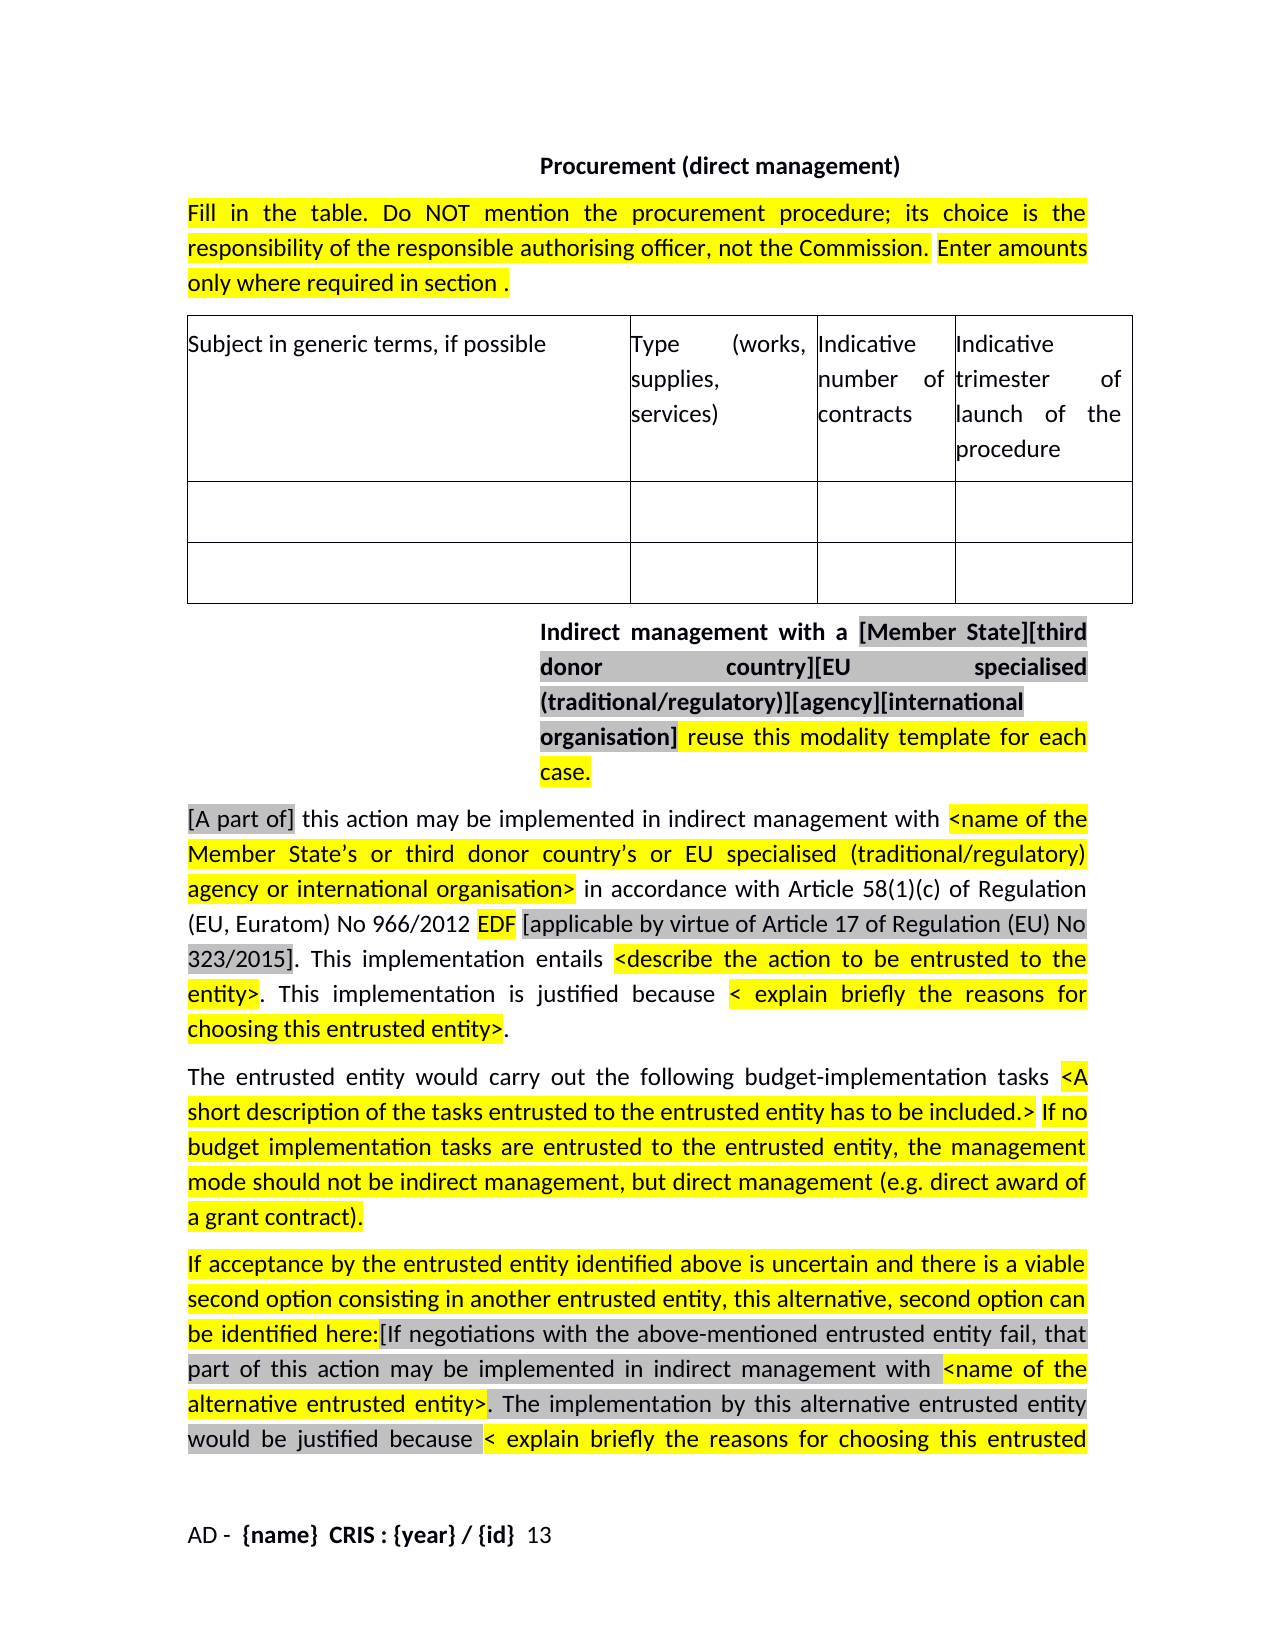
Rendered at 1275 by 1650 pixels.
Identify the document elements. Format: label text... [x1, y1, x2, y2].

table_cell [956, 482, 1132, 542]
text [A part of] this action may be implemented in indirect management with <name of the Member State’s or third donor country’s or EU specialised (traditional/regulatory) agency or international organisation> in accordance with Article 58(1)(c) of Regulation (EU, Euratom) No 966/2012 EDF [applicable by virtue of Article 17 of Regulation (EU) No 323/2015]. This implementation entails <describe the action to be entrusted to the entity>. This implementation is justified because < explain briefly the reasons for choosing this entrusted entity>. [187, 803, 1087, 1044]
table_cell [631, 482, 817, 542]
table_cell [818, 482, 955, 542]
table_header Indicative trimester of launch of the procedure [956, 316, 1132, 481]
table_cell [956, 543, 1132, 602]
subtitle Indirect management with a [Member State][third donor country][EU specialised (traditional/regulatory)][agency][international organisation] reuse this modality template for each case. [540, 752, 1087, 787]
subtitle Procurement (direct management) [540, 150, 1087, 181]
text Fill in the table. Do NOT mention the procurement procedure; its choice is the responsibility of the responsible authorising officer, not the Commission. Enter amounts only where required in section . [187, 197, 1087, 298]
text The entrusted entity would carry out the following budget-implementation tasks <A short description of the tasks entrusted to the entrusted entity has to be included.> If no budget implementation tasks are entrusted to the entrusted entity, the management mode should not be indirect management, but direct management (e.g. direct award of a grant contract). [187, 1061, 1087, 1232]
table_cell [188, 543, 630, 602]
table_header Subject in generic terms, if possible [188, 316, 630, 481]
subtitle Indirect management with a [Member State][third donor country][EU specialised (traditional/regulatory)][agency][international organisation] reuse this modality template for each case. [540, 682, 1087, 721]
table_header Type (works, supplies, services) [631, 316, 817, 481]
table_cell [188, 482, 630, 542]
table_header Indicative number of contracts [818, 316, 955, 481]
table_cell [818, 543, 955, 602]
subtitle Indirect management with a [Member State][third donor country][EU specialised (traditional/regulatory)][agency][international organisation] reuse this modality template for each case. [540, 616, 1087, 651]
table_cell [631, 543, 817, 602]
